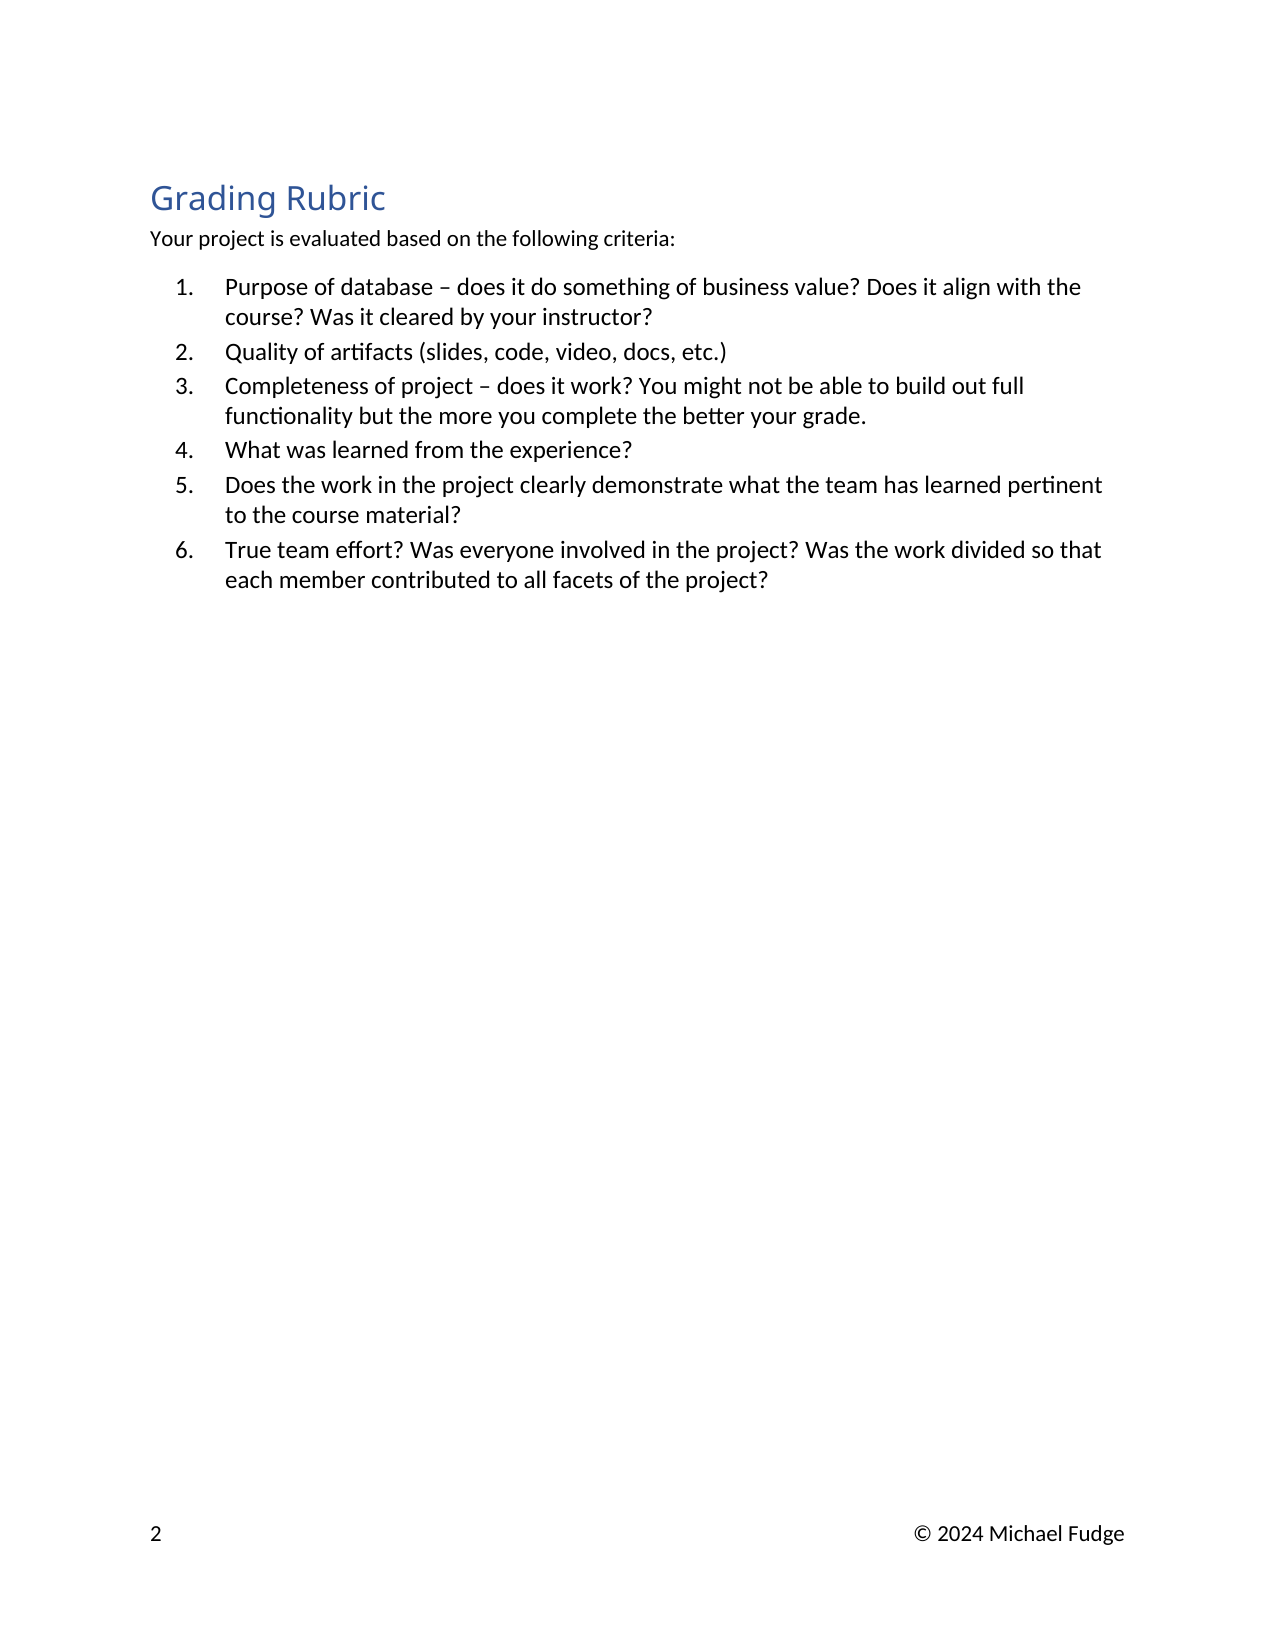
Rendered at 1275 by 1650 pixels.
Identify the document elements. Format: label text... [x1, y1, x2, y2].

list Purpose of database – does it do something of business value? Does it align with the course? Was it cleared by your instructor? [175, 271, 1125, 332]
list Completeness of project – does it work? You might not be able to build out full functionality but the more you complete the better your grade. [175, 370, 1125, 431]
subtitle Grading Rubric [150, 175, 1125, 220]
list Quality of artifacts (slides, code, video, docs, etc.) [175, 336, 1125, 366]
list Does the work in the project clearly demonstrate what the team has learned pertinent to the course material? [175, 469, 1125, 530]
text Your project is evaluated based on the following criteria: [150, 224, 1125, 252]
list True team effort? Was everyone involved in the project? Was the work divided so that each member contributed to all facets of the project? [175, 534, 1125, 595]
list What was learned from the experience? [175, 435, 1125, 465]
